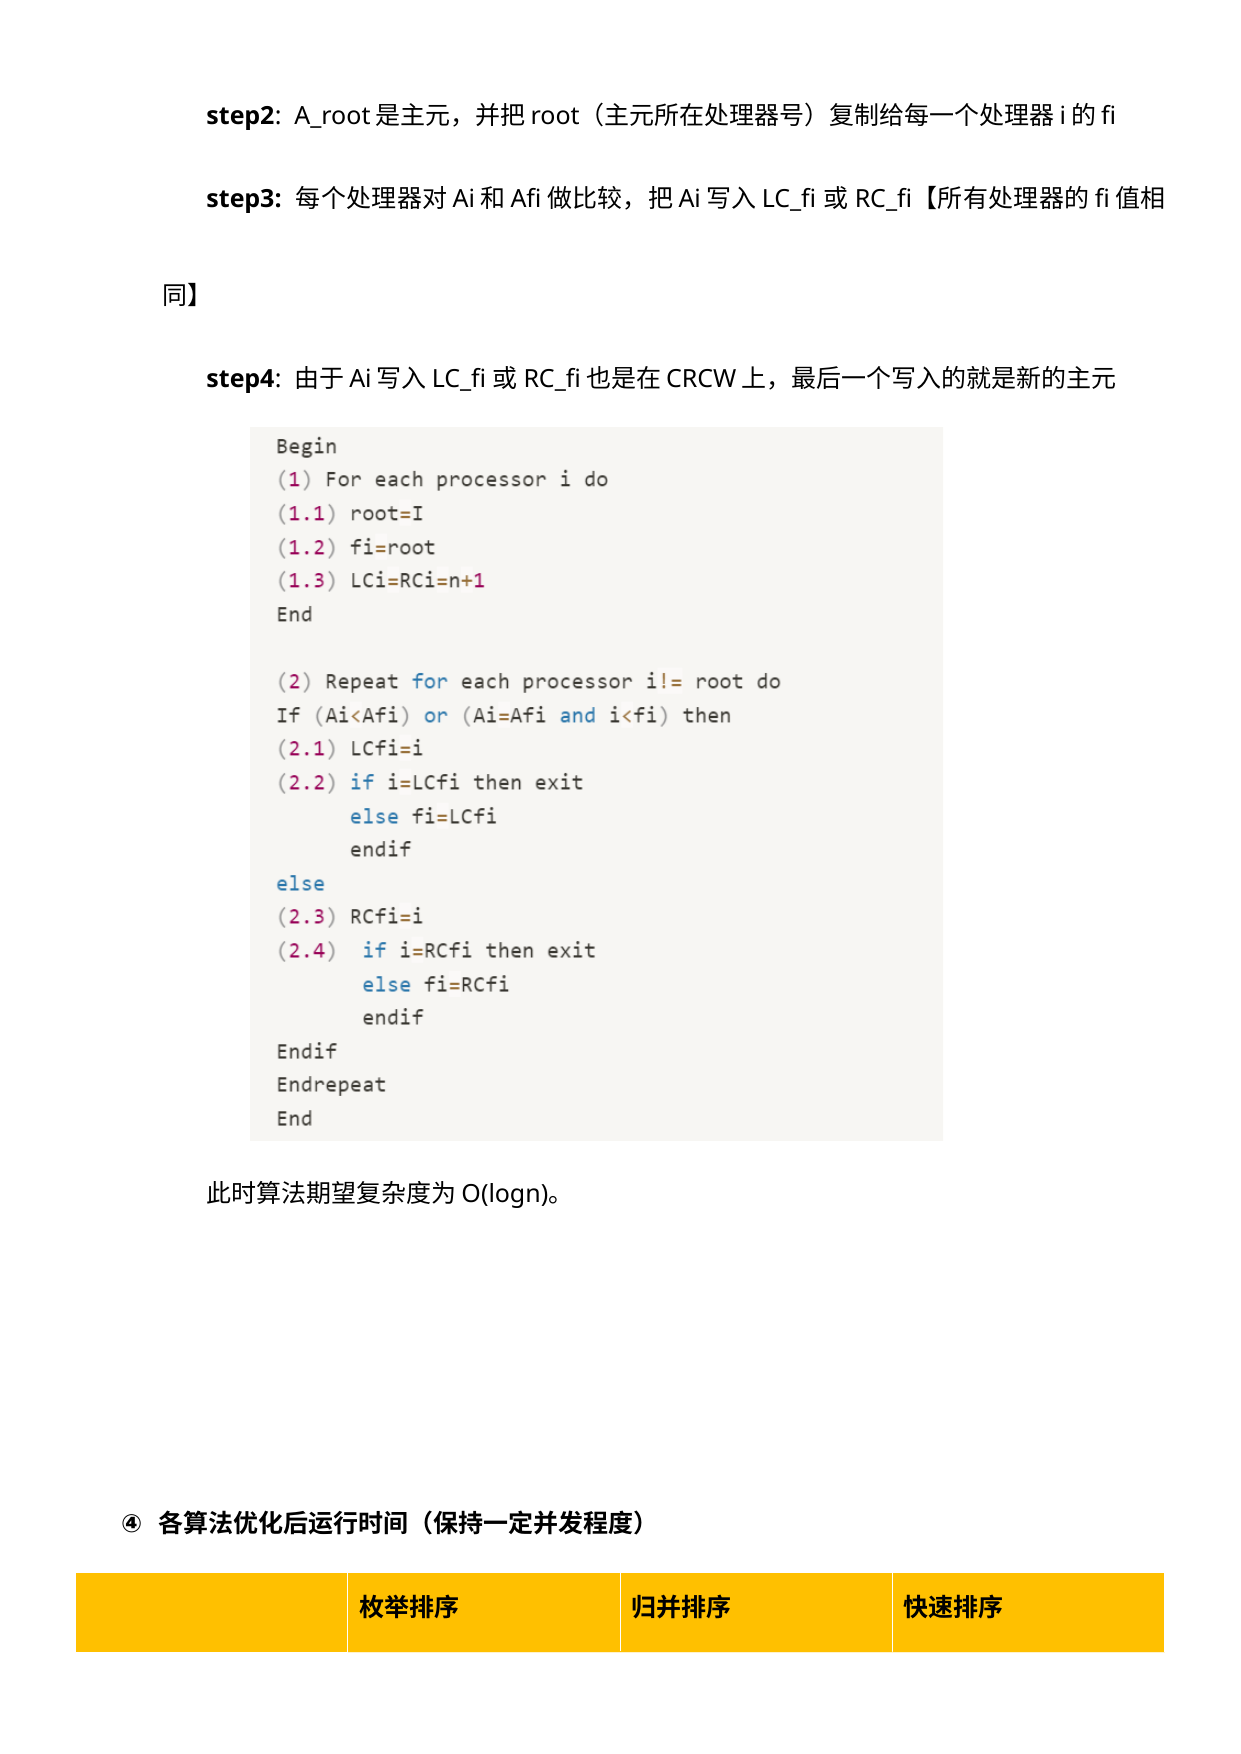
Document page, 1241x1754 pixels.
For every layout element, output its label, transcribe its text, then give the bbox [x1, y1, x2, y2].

picture [250, 427, 944, 1141]
text step4: 由于Ai写入LC_fi 或 RC_fi也是在CRCW上，最后一个写入的就是新的主元 [162, 344, 1165, 409]
table_header 归并排序 [620, 1573, 892, 1652]
text 此时算法期望复杂度为O(logn)。 [75, 1159, 1165, 1224]
list 各算法优化后运行时间（保持一定并发程度） [121, 1489, 1165, 1554]
table_header 快速排序 [893, 1573, 1164, 1652]
text step3: 每个处理器对Ai和Afi做比较，把Ai写入LC_fi 或 RC_fi【所有处理器的fi值相同】 [162, 164, 1165, 326]
text step2: A_root是主元，并把root（主元所在处理器号）复制给每一个处理器i的fi [162, 81, 1165, 146]
table_header [76, 1573, 347, 1652]
table_header 枚举排序 [348, 1573, 620, 1652]
